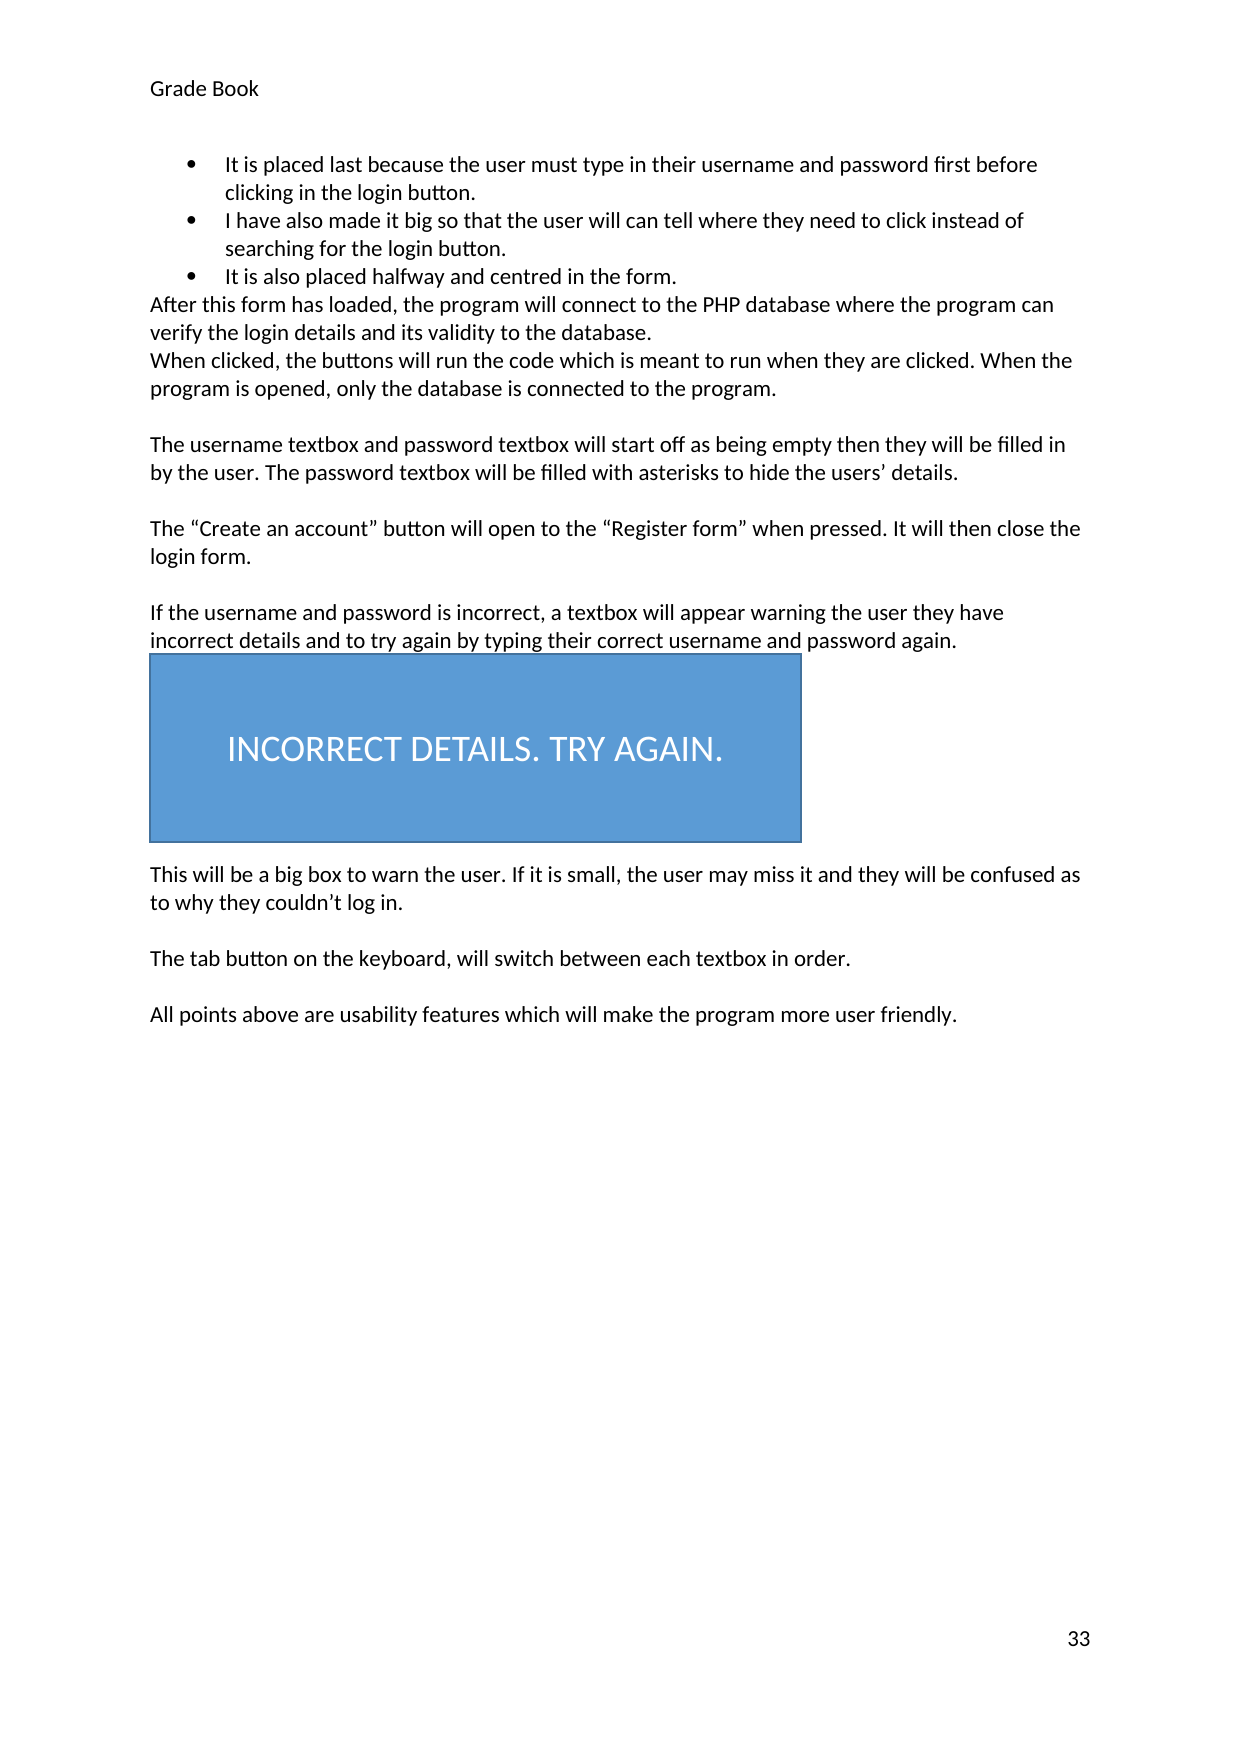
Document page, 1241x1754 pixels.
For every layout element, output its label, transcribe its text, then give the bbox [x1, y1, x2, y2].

text The tab button on the keyboard, will switch between each textbox in order. [150, 944, 1090, 973]
text All points above are usability features which will make the program more user friendly. [150, 1001, 1090, 1029]
list It is also placed halfway and centred in the form. [187, 262, 1090, 290]
list It is placed last because the user must type in their username and password first before clicking in the login button. [187, 150, 1090, 206]
text The username textbox and password textbox will start off as being empty then they will be filled in by the user. The password textbox will be filled with asterisks to hide the users’ details. [150, 430, 1090, 486]
text When clicked, the buttons will run the code which is meant to run when they are clicked. When the program is opened, only the database is connected to the program. [150, 346, 1090, 402]
text After this form has loaded, the program will connect to the PHP database where the program can verify the login details and its validity to the database. [150, 290, 1090, 346]
text If the username and password is incorrect, a textbox will appear warning the user they have incorrect details and to try again by typing their correct username and password again. [150, 598, 1090, 654]
list I have also made it big so that the user will can tell where they need to click instead of searching for the login button. [187, 206, 1090, 262]
text The “Create an account” button will open to the “Register form” when pressed. It will then close the login form. [150, 514, 1090, 570]
text This will be a big box to warn the user. If it is small, the user may miss it and they will be confused as to why they couldn’t log in. [150, 861, 1090, 917]
